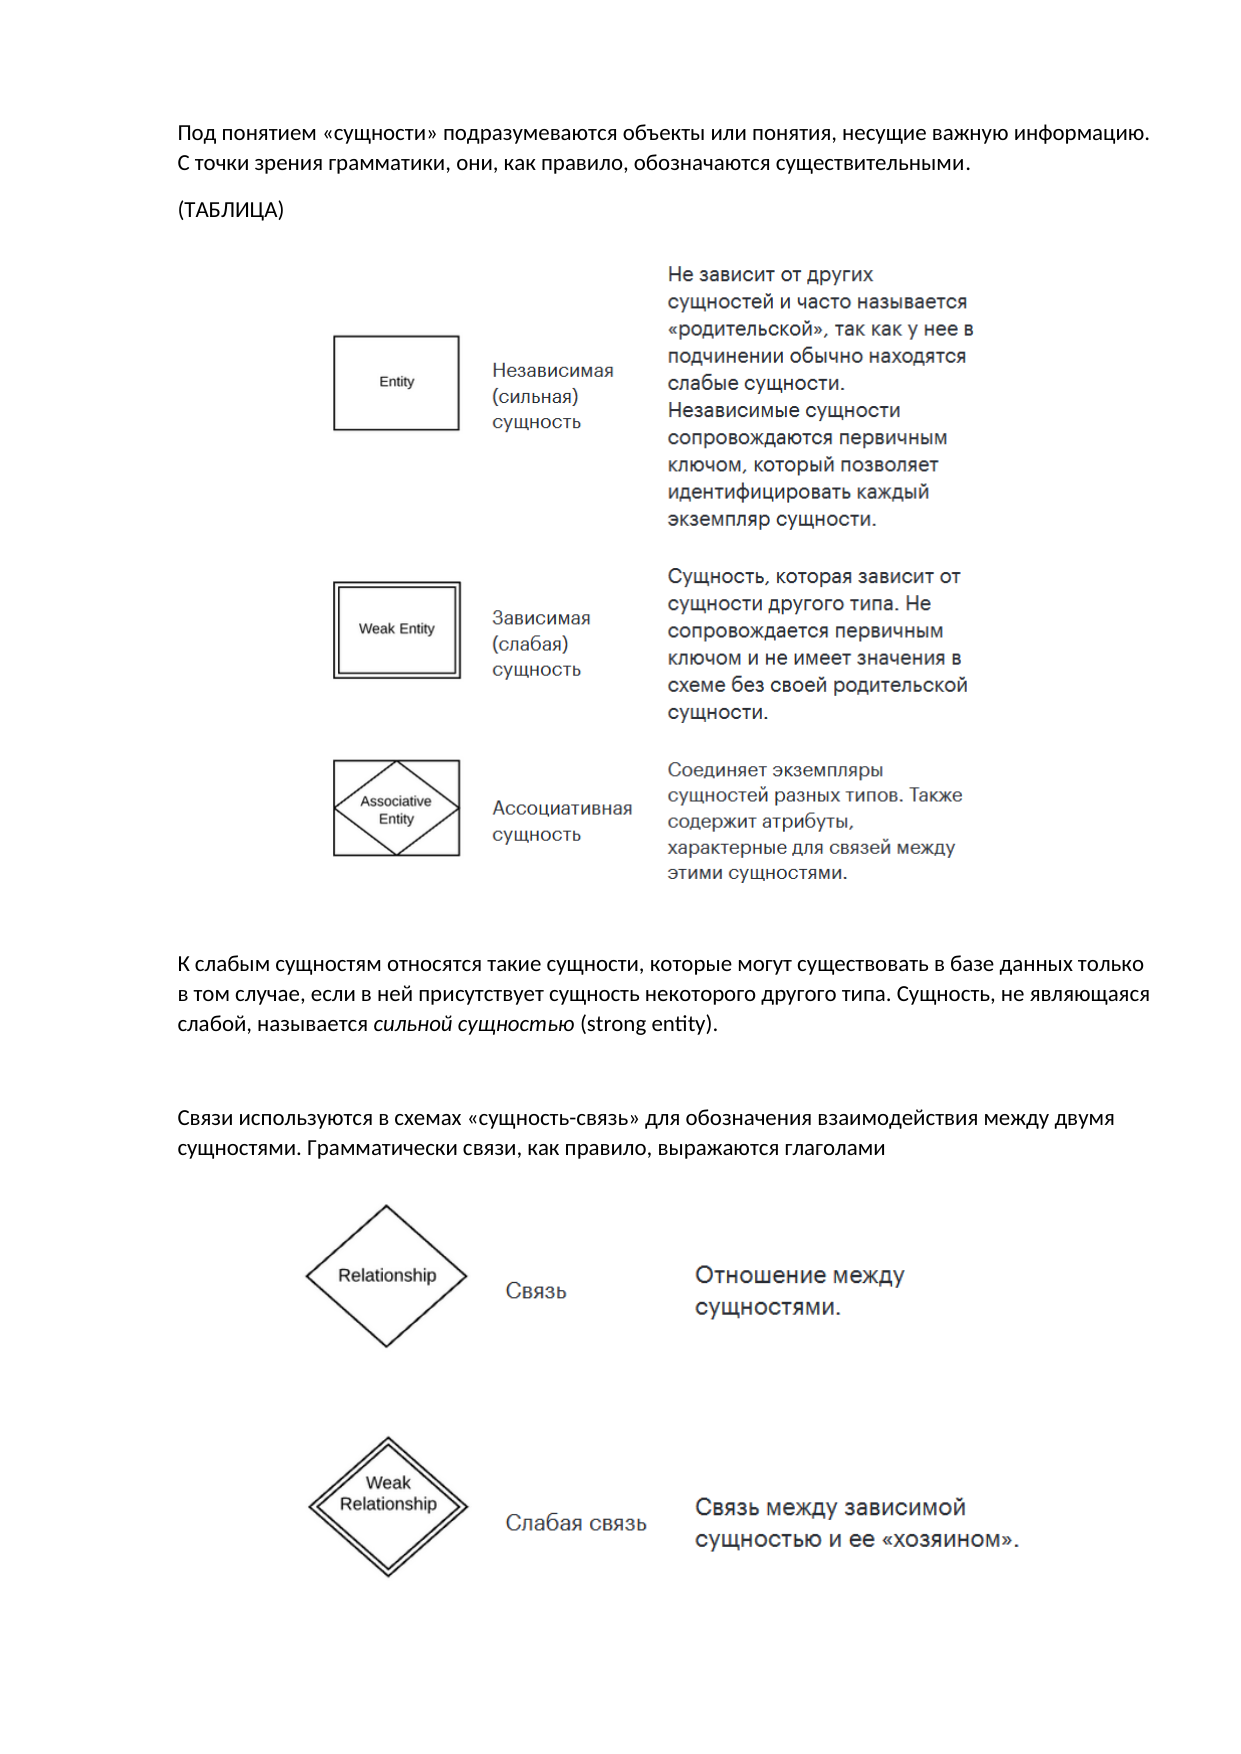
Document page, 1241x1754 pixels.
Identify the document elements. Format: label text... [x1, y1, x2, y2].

picture [313, 242, 1016, 884]
text К слабым сущностям относятся такие сущности, которые могут существовать в базе данных только в том случае, если в ней присутствует сущность некоторого другого типа. Сущность, не являющаяся слабой, называется сильной сущностью (strong entity). [177, 949, 1152, 1037]
text Под понятием «сущности» подразумеваются объекты или понятия, несущие важную информацию. С точки зрения грамматики, они, как правило, обозначаются существительными. [177, 118, 1152, 176]
picture [273, 1180, 1056, 1588]
text (ТАБЛИЦА) [177, 195, 1152, 223]
text Связи используются в схемах «сущность-связь» для обозначения взаимодействия между двумя сущностями. Грамматически связи, как правило, выражаются глаголами [177, 1103, 1152, 1161]
